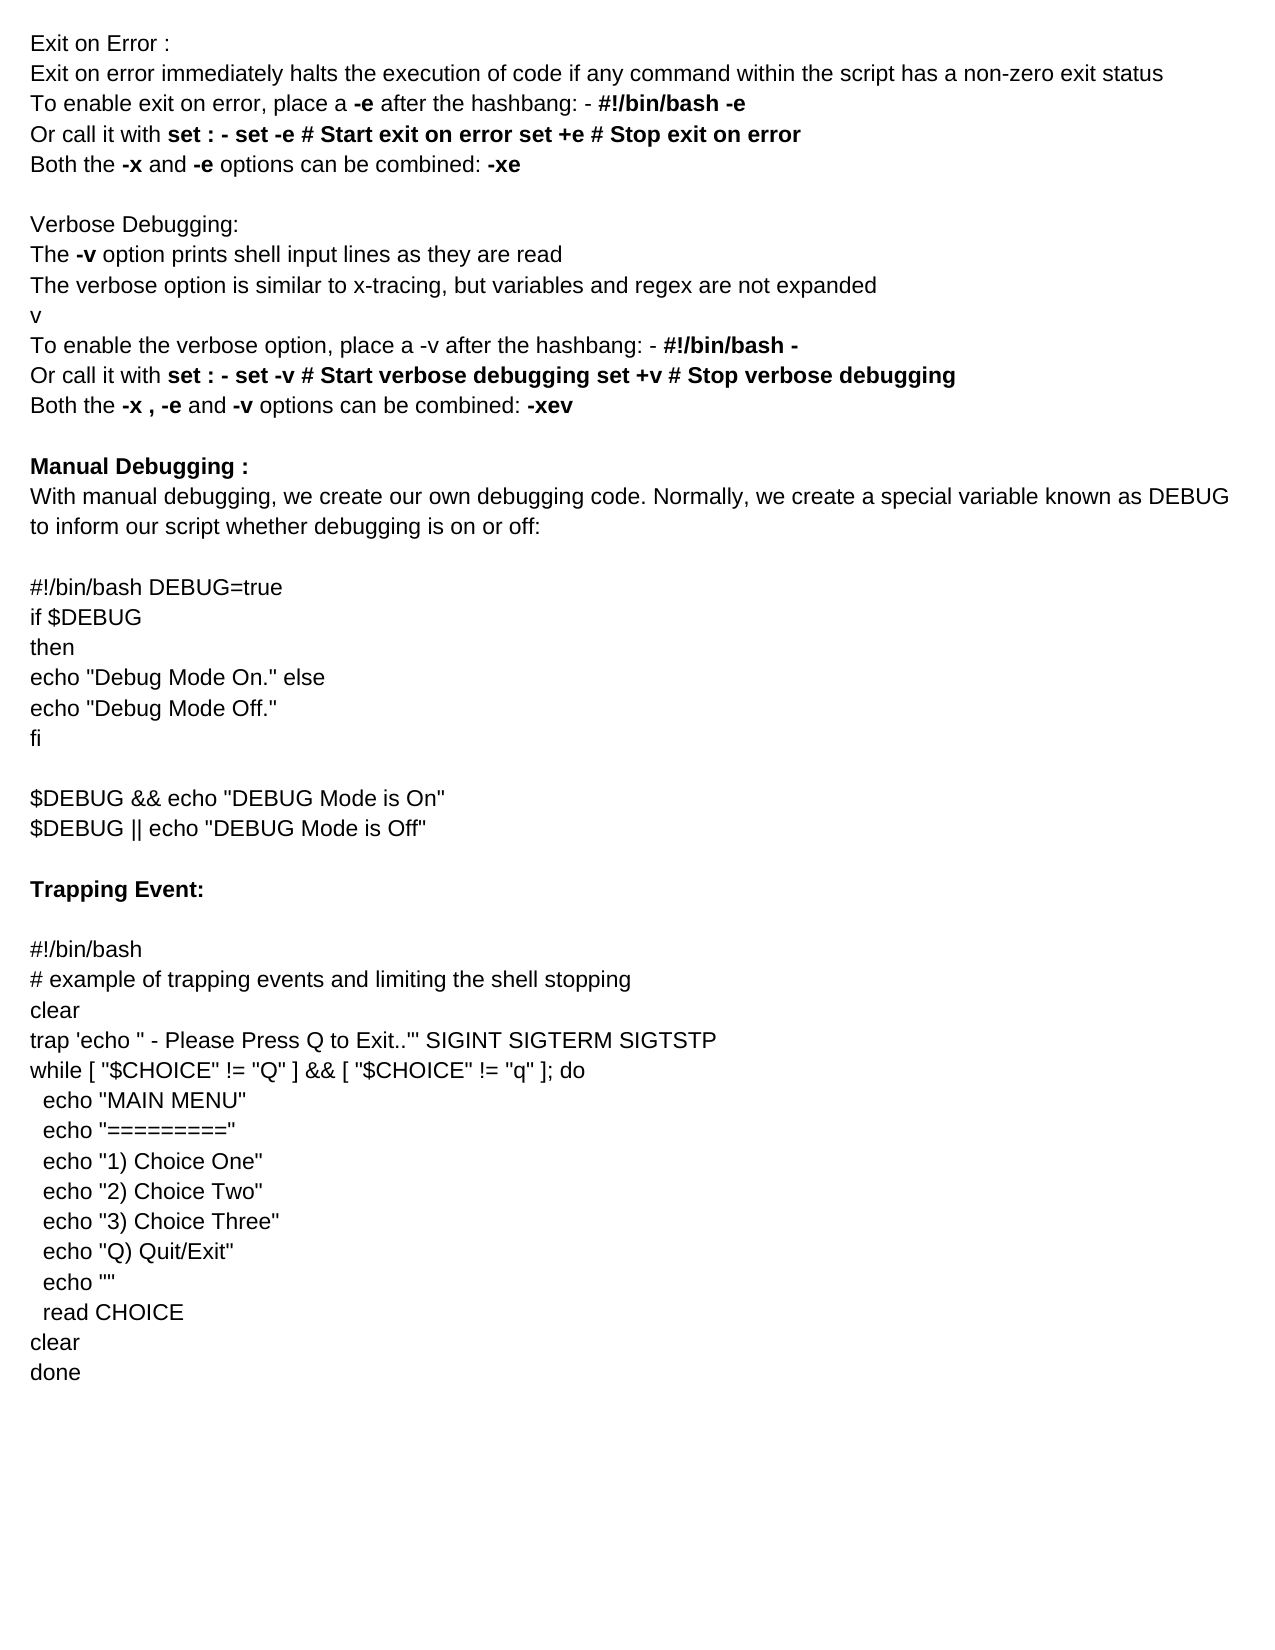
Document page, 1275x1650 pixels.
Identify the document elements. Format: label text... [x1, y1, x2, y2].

text then [30, 634, 1245, 661]
text #!/bin/bash [30, 936, 1245, 963]
text Or call it with set : - set -e # Start exit on error set +e # Stop exit on error [30, 121, 1245, 147]
text echo "1) Choice One" [30, 1148, 1245, 1174]
text Or call it with set : - set -v # Start verbose debugging set +v # Stop verbose debugging [30, 362, 1245, 389]
text clear [30, 997, 1245, 1023]
text # example of trapping events and limiting the shell stopping [30, 966, 1245, 993]
text clear [30, 1329, 1245, 1355]
text #!/bin/bash DEBUG=true [30, 574, 1245, 600]
text Verbose Debugging: [30, 211, 1245, 238]
text Exit on Error : [30, 30, 1245, 56]
text The -v option prints shell input lines as they are read [30, 241, 1245, 268]
text trap 'echo " - Please Press Q to Exit.."' SIGINT SIGTERM SIGTSTP [30, 1027, 1245, 1053]
text The verbose option is similar to x-tracing, but variables and regex are not expanded [30, 272, 1245, 298]
text echo "MAIN MENU" [30, 1087, 1245, 1114]
text v [30, 302, 1245, 328]
text echo "" [30, 1268, 1245, 1295]
text To enable exit on error, place a -e after the hashbang: - #!/bin/bash -e [30, 90, 1245, 117]
text echo "=========" [30, 1117, 1245, 1144]
text With manual debugging, we create our own debugging code. Normally, we create a special variable known as DEBUG to inform our script whether debugging is on or off: [30, 483, 1245, 540]
text if $DEBUG [30, 604, 1245, 630]
text echo "Q) Quit/Exit" [30, 1238, 1245, 1265]
text To enable the verbose option, place a -v after the hashbang: - #!/bin/bash -­ [30, 332, 1245, 358]
text echo "Debug Mode On." else [30, 664, 1245, 691]
text Both the -x and -e options can be combined: -xe [30, 151, 1245, 177]
text Exit on error immediately halts the execution of code if any command within the script has a non-zero exit status [30, 60, 1245, 87]
text Manual Debugging : [30, 453, 1245, 479]
text fi [30, 725, 1245, 751]
text echo "2) Choice Two" [30, 1178, 1245, 1204]
text $DEBUG || echo "DEBUG Mode is Off" [30, 815, 1245, 842]
text Both the -x , -e and -v options can be combined: -xev [30, 392, 1245, 419]
text while [ "$CHOICE" != "Q" ] && [ "$CHOICE" != "q" ]; do [30, 1057, 1245, 1083]
text echo "Debug Mode Off." [30, 694, 1245, 721]
text done [30, 1359, 1245, 1386]
text echo "3) Choice Three" [30, 1208, 1245, 1234]
text read CHOICE [30, 1299, 1245, 1325]
text $DEBUG && echo "DEBUG Mode is On" [30, 785, 1245, 812]
text Trapping Event: [30, 876, 1245, 902]
